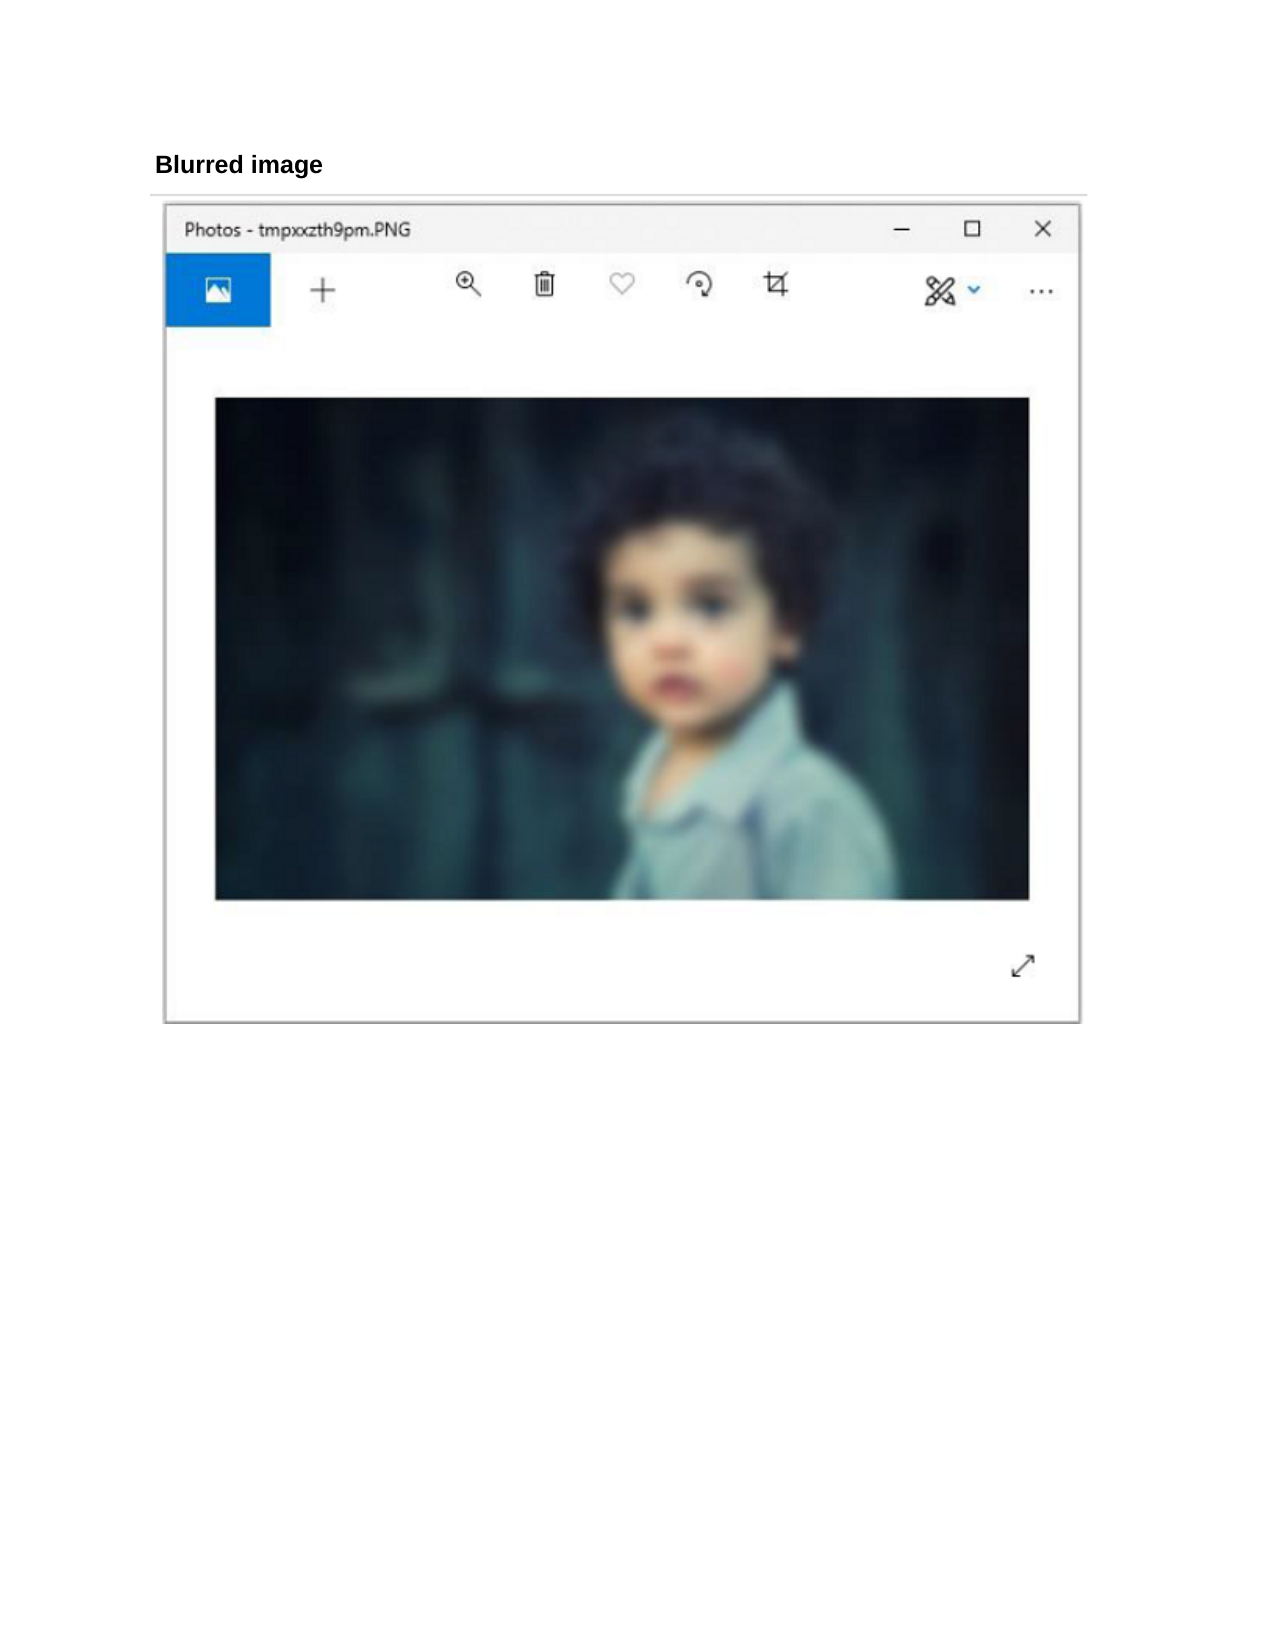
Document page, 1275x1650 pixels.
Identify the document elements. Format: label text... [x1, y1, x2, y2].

picture [150, 193, 1088, 1024]
text Blurred image [155, 150, 1120, 179]
